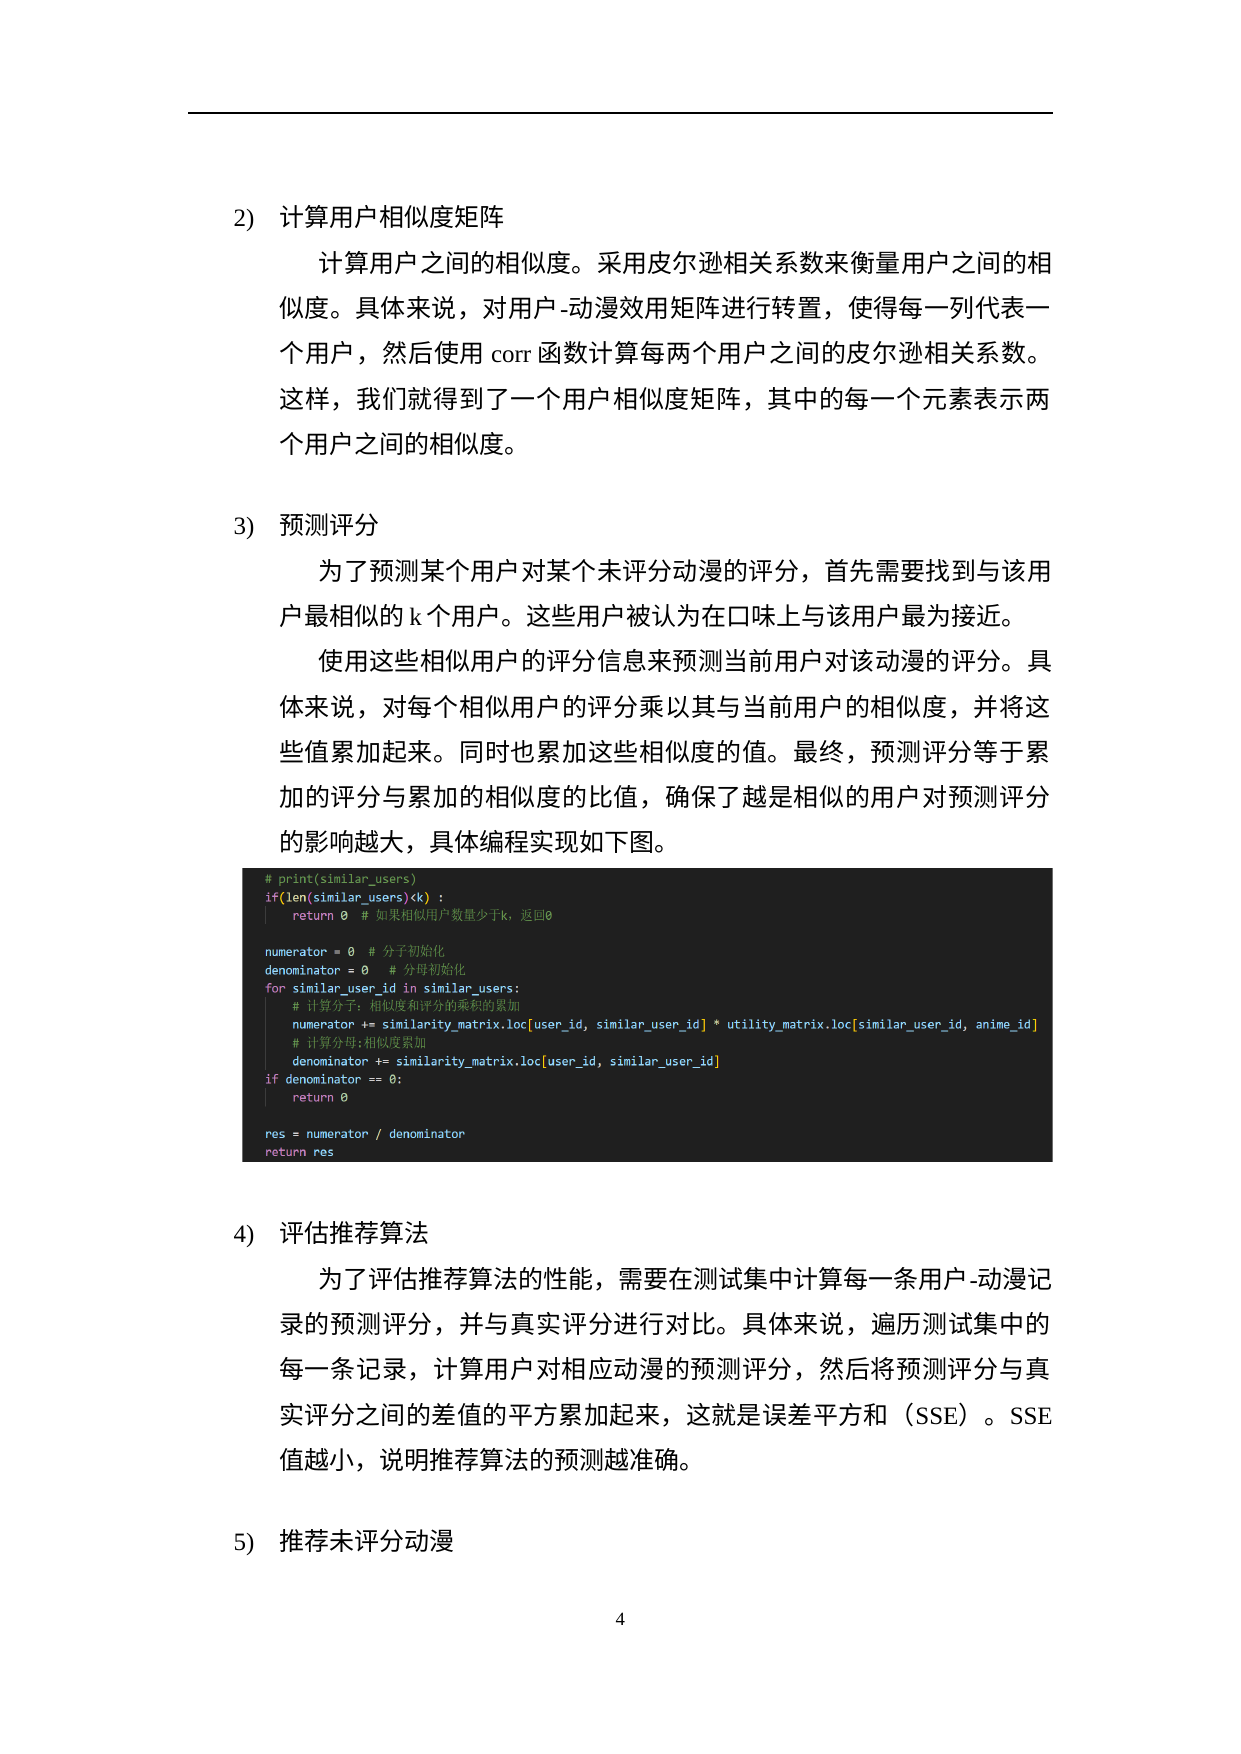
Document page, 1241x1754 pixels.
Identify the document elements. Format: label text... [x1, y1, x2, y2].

list 计算用户之间的相似度。采用皮尔逊相关系数来衡量用户之间的相似度。具体来说，对用户-动漫效用矩阵进行转置，使得每一列代表一个用户，然后使用corr函数计算每两个用户之间的皮尔逊相关系数。这样，我们就得到了一个用户相似度矩阵，其中的每一个元素表示两个用户之间的相似度。 [279, 243, 1053, 461]
list 预测评分 [233, 506, 1053, 542]
list 为了预测某个用户对某个未评分动漫的评分，首先需要找到与该用户最相似的k个用户。这些用户被认为在口味上与该用户最为接近。 [279, 551, 1053, 633]
list 推荐未评分动漫 [233, 1522, 1053, 1558]
list 使用这些相似用户的评分信息来预测当前用户对该动漫的评分。具体来说，对每个相似用户的评分乘以其与当前用户的相似度，并将这些值累加起来。同时也累加这些相似度的值。最终，预测评分等于累加的评分与累加的相似度的比值，确保了越是相似的用户对预测评分的影响越大，具体编程实现如下图。 [279, 642, 1053, 859]
list 计算用户相似度矩阵 [233, 198, 1053, 234]
list 为了评估推荐算法的性能，需要在测试集中计算每一条用户-动漫记录的预测评分，并与真实评分进行对比。具体来说，遍历测试集中的每一条记录，计算用户对相应动漫的预测评分，然后将预测评分与真实评分之间的差值的平方累加起来，这就是误差平方和（SSE）。SSE值越小，说明推荐算法的预测越准确。 [279, 1259, 1053, 1477]
picture [242, 868, 1053, 1162]
list 评估推荐算法 [233, 1214, 1053, 1250]
